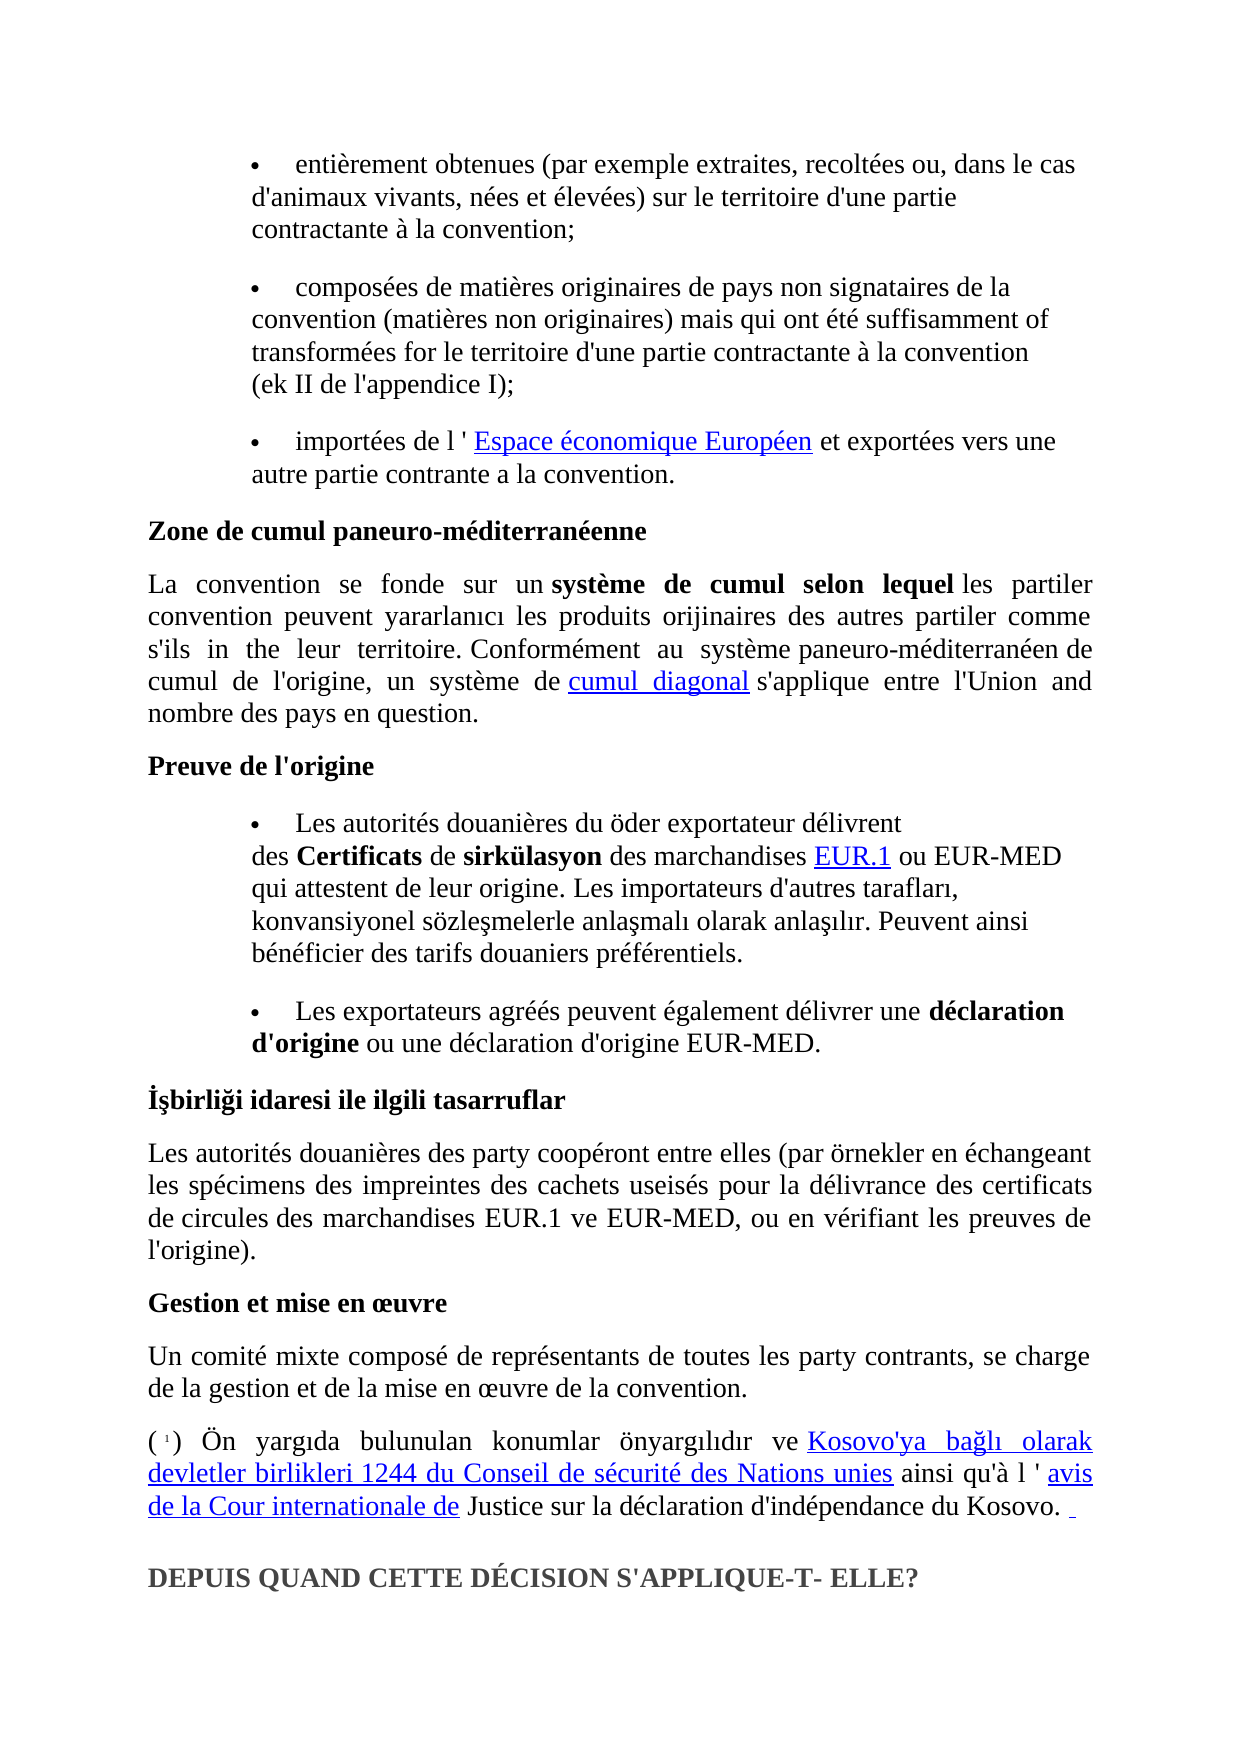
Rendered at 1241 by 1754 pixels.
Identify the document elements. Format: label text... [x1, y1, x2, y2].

list composées de matières originaires de pays non signataires de la convention (matières non originaires) mais qui ont été suffisamment of transformées for le territoire d'une partie contractante à la convention (ek II de l'appendice I); [251, 270, 1093, 399]
list Les exportateurs agréés peuvent également délivrer une déclaration d'origine ou une déclaration d'origine EUR-MED. [251, 993, 1093, 1058]
text Zone de cumul paneuro-méditerranéenne [148, 514, 1093, 547]
text DEPUIS QUAND CETTE DÉCISION S'APPLIQUE-T- ELLE? [148, 1562, 1093, 1594]
text Un comité mixte composé de représentants de toutes les party contrants, se charge de la gestion et de la mise en œuvre de la convention. [148, 1339, 1093, 1403]
text La convention se fonde sur un système de cumul selon lequel les partiler convention peuvent yararlanıcı les produits orijinaires des autres partiler comme s'ils in the leur territoire. Conformément au système paneuro-méditerranéen de cumul de l'origine, un système de cumul diagonal s'applique entre l'Union and nombre des pays en question. [148, 567, 1093, 729]
list importées de l ' Espace économique Européen et exportées vers une autre partie contrante a la convention. [251, 424, 1093, 489]
list entièrement obtenues (par exemple extraites, recoltées ou, dans le cas d'animaux vivants, nées et élevées) sur le territoire d'une partie contractante à la convention; [251, 148, 1093, 245]
text Preuve de l'origine [148, 749, 1093, 782]
text İşbirliği idaresi ile ilgili tasarruflar [148, 1083, 1093, 1116]
text Gestion et mise en œuvre [148, 1286, 1093, 1318]
list Les autorités douanières du öder exportateur délivrent des Certificats de sirkülasyon des marchandises EUR.1 ou EUR-MED qui attestent de leur origine. Les importateurs d'autres tarafları, konvansiyonel sözleşmelerle anlaşmalı olarak anlaşılır. Peuvent ainsi bénéficier des tarifs douaniers préférentiels. [251, 807, 1093, 968]
text Les autorités douanières des party coopéront entre elles (par örnekler en échangeant les spécimens des impreintes des cachets useisés pour la délivrance des certificats de circules des marchandises EUR.1 ve EUR-MED, ou en vérifiant les preuves de l'origine). [148, 1136, 1093, 1266]
text ( 1 ) Ön yargıda bulunulan konumlar önyargılıdır ve Kosovo'ya bağlı olarak devletler birlikleri 1244 du Conseil de sécurité des Nations unies ainsi qu'à l ' avis de la Cour internationale de Justice sur la déclaration d'indépendance du Kosovo. [148, 1424, 1093, 1521]
